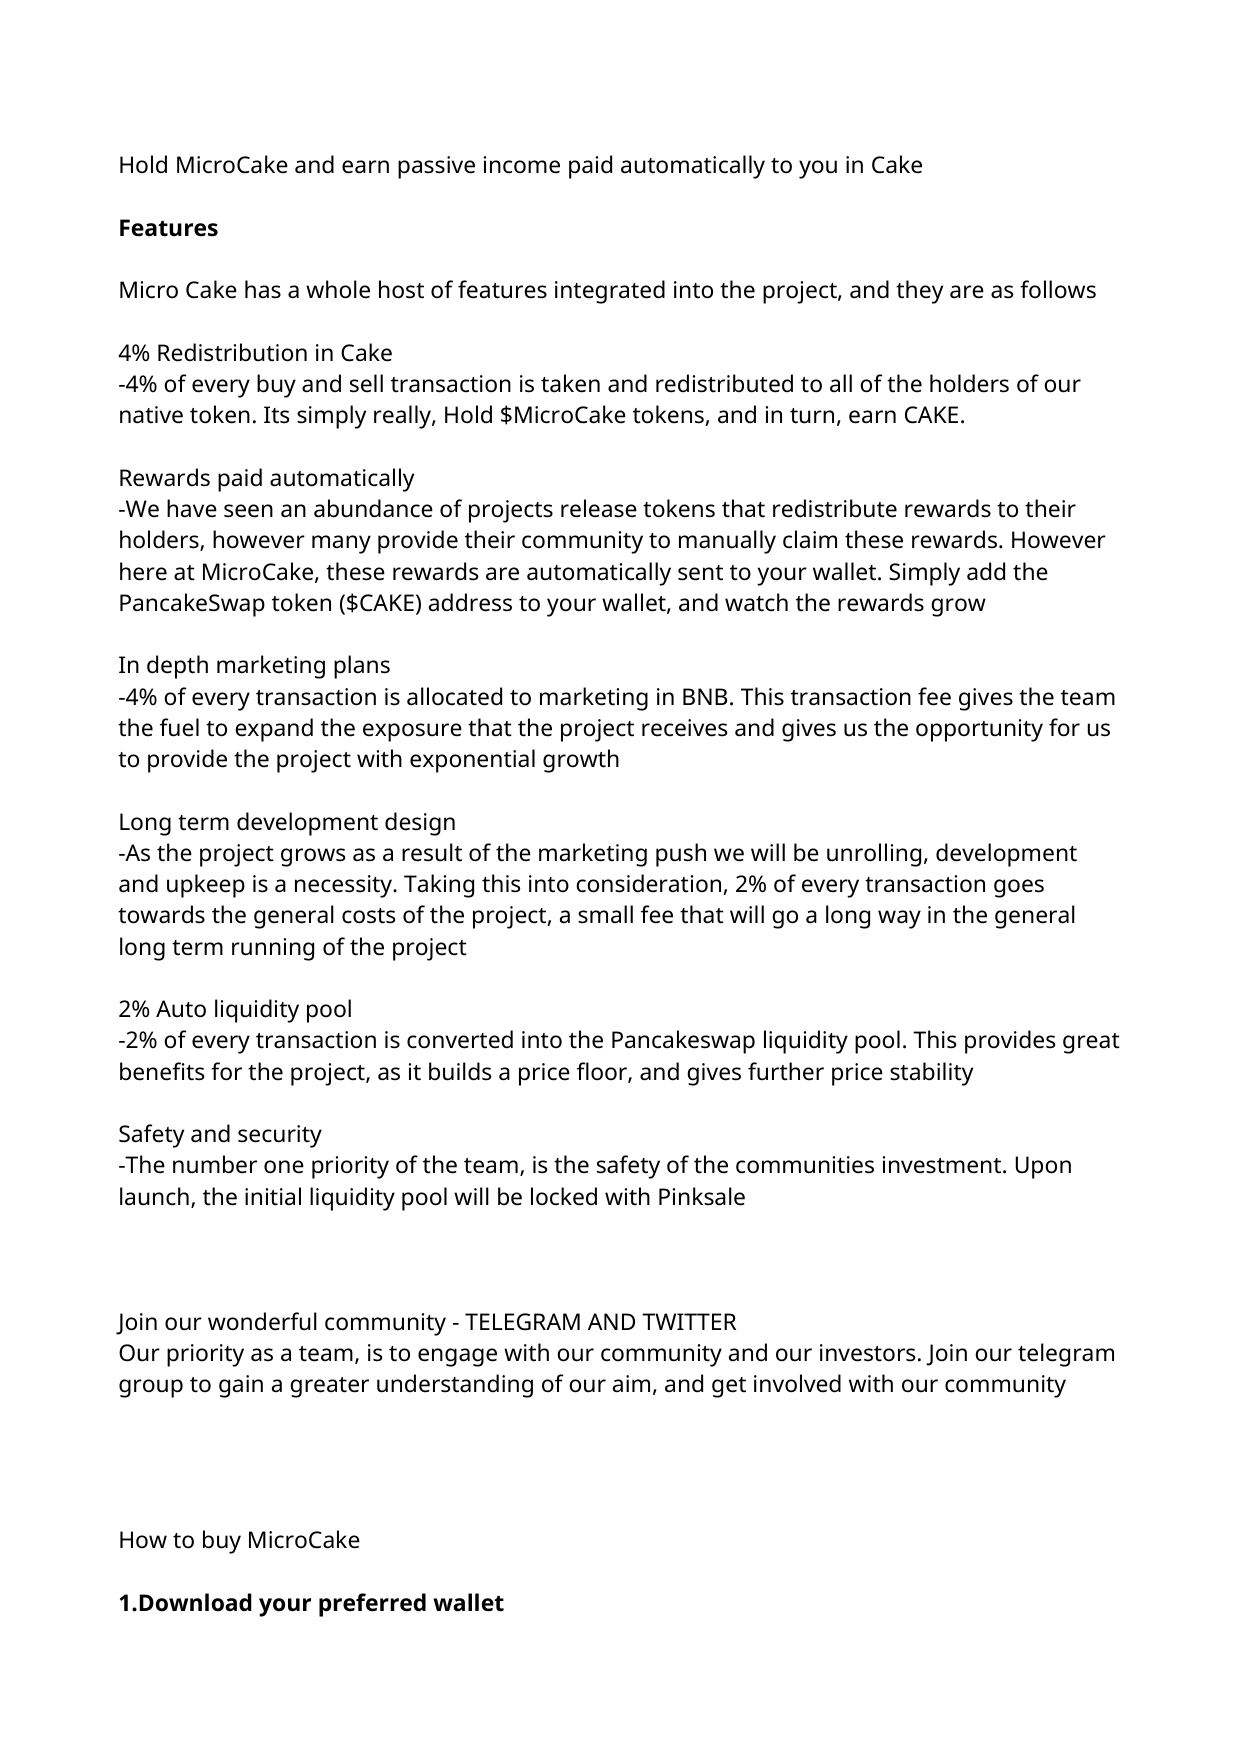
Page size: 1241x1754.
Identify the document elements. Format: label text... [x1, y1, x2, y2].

text Long term development design [118, 806, 1122, 837]
text Features [118, 212, 1122, 243]
text Join our wonderful community - TELEGRAM AND TWITTER [118, 1306, 1122, 1337]
text Rewards paid automatically [118, 462, 1122, 493]
text -2% of every transaction is converted into the Pancakeswap liquidity pool. This provides great benefits for the project, as it builds a price floor, and gives further price stability [118, 1024, 1122, 1087]
text 1.Download your preferred wallet [118, 1587, 1122, 1618]
text In depth marketing plans [118, 649, 1122, 681]
text 2% Auto liquidity pool [118, 993, 1122, 1024]
text -We have seen an abundance of projects release tokens that redistribute rewards to their holders, however many provide their community to manually claim these rewards. However here at MicroCake, these rewards are automatically sent to your wallet. Simply add the PancakeSwap token ($CAKE) address to your wallet, and watch the rewards grow [118, 493, 1122, 618]
text 4% Redistribution in Cake [118, 337, 1122, 368]
text -As the project grows as a result of the marketing push we will be unrolling, development and upkeep is a necessity. Taking this into consideration, 2% of every transaction goes towards the general costs of the project, a small fee that will go a long way in the general long term running of the project [118, 837, 1122, 962]
text How to buy MicroCake [118, 1524, 1122, 1556]
text -The number one priority of the team, is the safety of the communities investment. Upon launch, the initial liquidity pool will be locked with Pinksale [118, 1149, 1122, 1212]
text Micro Cake has a whole host of features integrated into the project, and they are as follows [118, 274, 1122, 306]
text -4% of every buy and sell transaction is taken and redistributed to all of the holders of our native token. Its simply really, Hold $MicroCake tokens, and in turn, earn CAKE. [118, 368, 1122, 431]
text -4% of every transaction is allocated to marketing in BNB. This transaction fee gives the team the fuel to expand the exposure that the project receives and gives us the opportunity for us to provide the project with exponential growth [118, 681, 1122, 774]
text Our priority as a team, is to engage with our community and our investors. Join our telegram group to gain a greater understanding of our aim, and get involved with our community [118, 1337, 1122, 1399]
text Safety and security [118, 1118, 1122, 1149]
text Hold MicroCake and earn passive income paid automatically to you in Cake [118, 149, 1122, 181]
